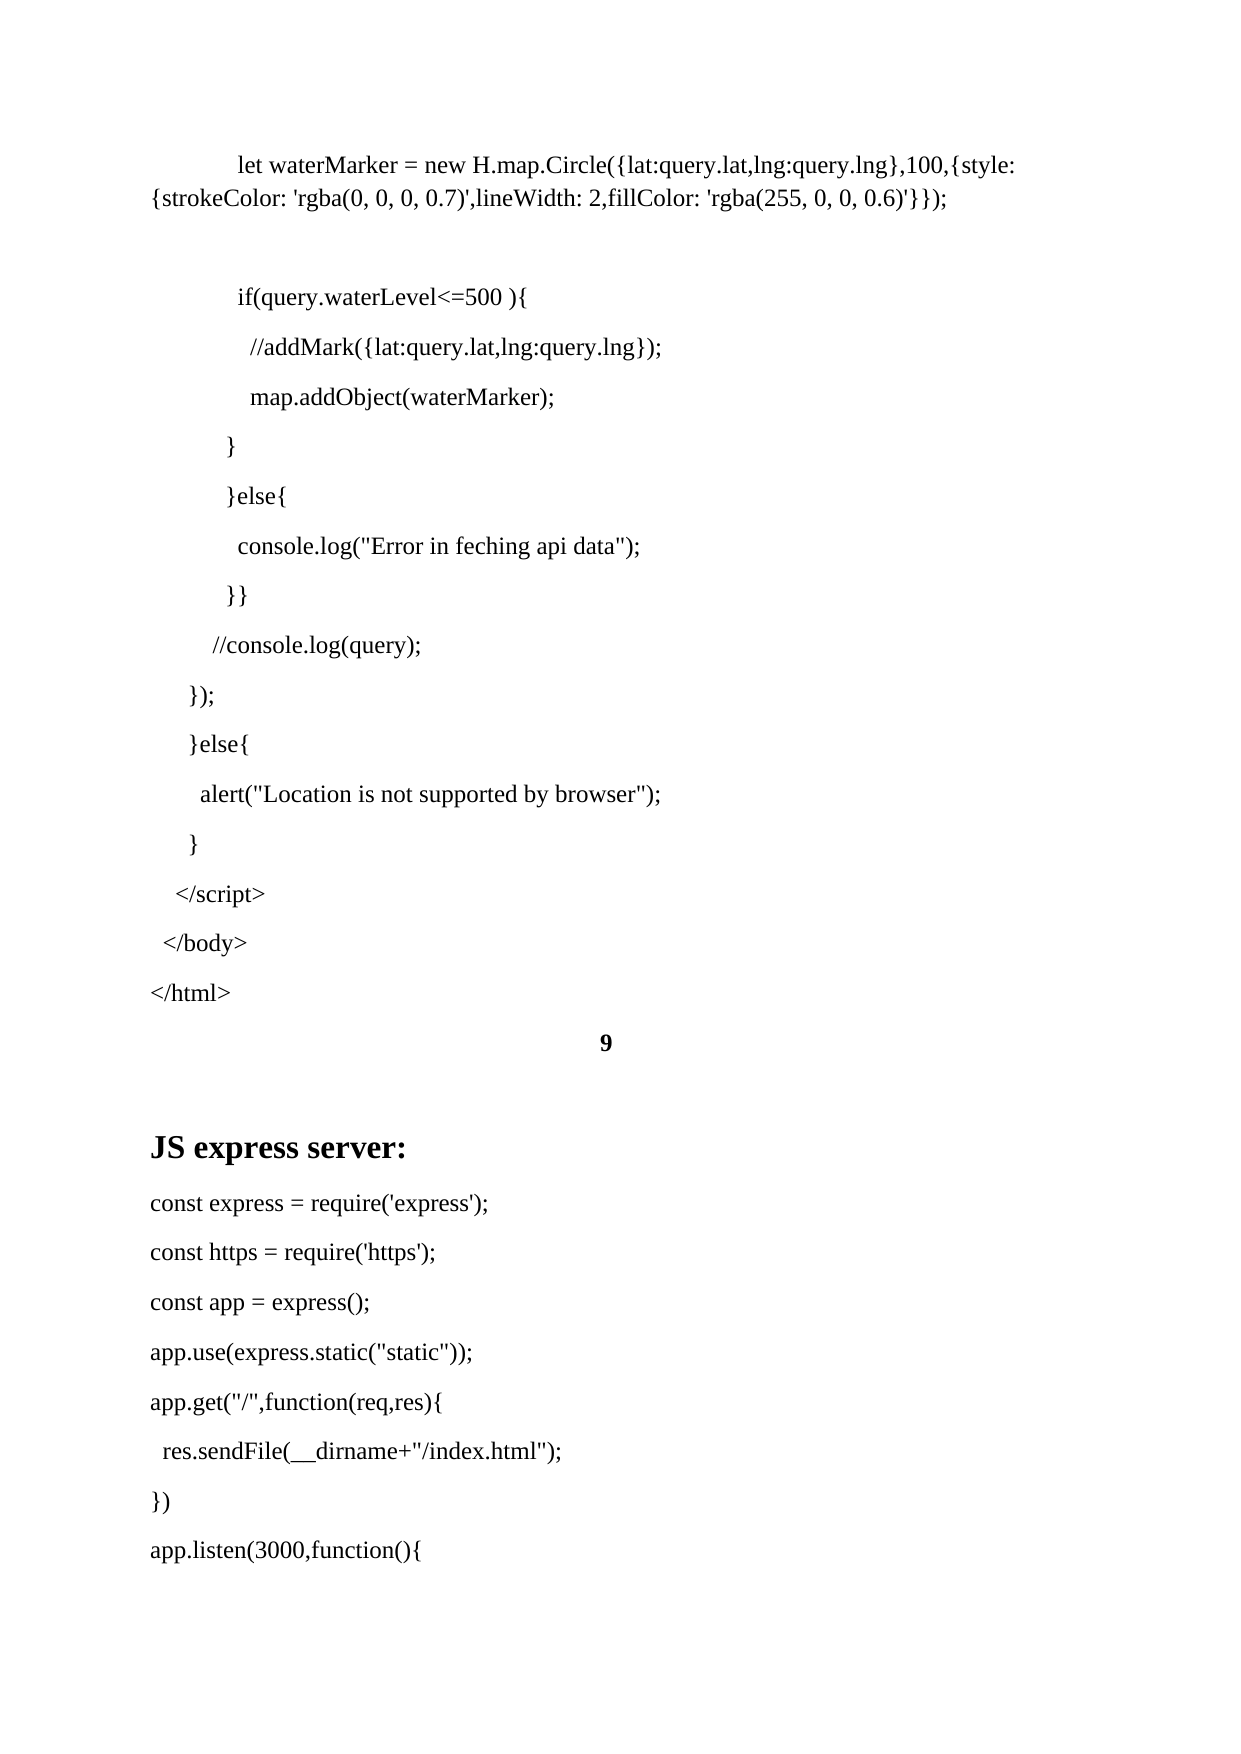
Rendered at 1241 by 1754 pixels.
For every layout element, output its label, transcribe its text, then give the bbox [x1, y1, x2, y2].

text 9 [150, 1028, 1090, 1056]
text }) [150, 1486, 1090, 1515]
text res.sendFile(__dirname+"/index.html"); [150, 1436, 1090, 1465]
text //addMark({lat:query.lat,lng:query.lng}); [150, 332, 1090, 361]
text </body> [150, 928, 1090, 957]
text }} [150, 581, 1090, 609]
text const https = require('https'); [150, 1237, 1090, 1266]
text }); [150, 680, 1090, 709]
text </script> [150, 879, 1090, 907]
text app.get("/",function(req,res){ [150, 1387, 1090, 1415]
text if(query.waterLevel<=500 ){ [150, 282, 1090, 311]
text }else{ [150, 481, 1090, 510]
text app.listen(3000,function(){ [150, 1536, 1090, 1564]
text const express = require('express'); [150, 1188, 1090, 1217]
text alert("Location is not supported by browser"); [150, 779, 1090, 808]
text }else{ [150, 729, 1090, 758]
text //console.log(query); [150, 630, 1090, 659]
text </html> [150, 978, 1090, 1007]
text app.use(express.static("static")); [150, 1337, 1090, 1366]
text JS express server: [150, 1127, 1090, 1165]
text let waterMarker = new H.map.Circle({lat:query.lat,lng:query.lng},100,{style: {strokeColor: 'rgba(0, 0, 0, 0.7)',lineWidth: 2,fillColor: 'rgba(255, 0, 0, 0.6)'}}); [150, 150, 1090, 212]
text console.log("Error in feching api data"); [150, 531, 1090, 559]
text map.addObject(waterMarker); [150, 382, 1090, 411]
text const app = express(); [150, 1287, 1090, 1316]
text } [150, 829, 1090, 858]
text } [150, 431, 1090, 460]
